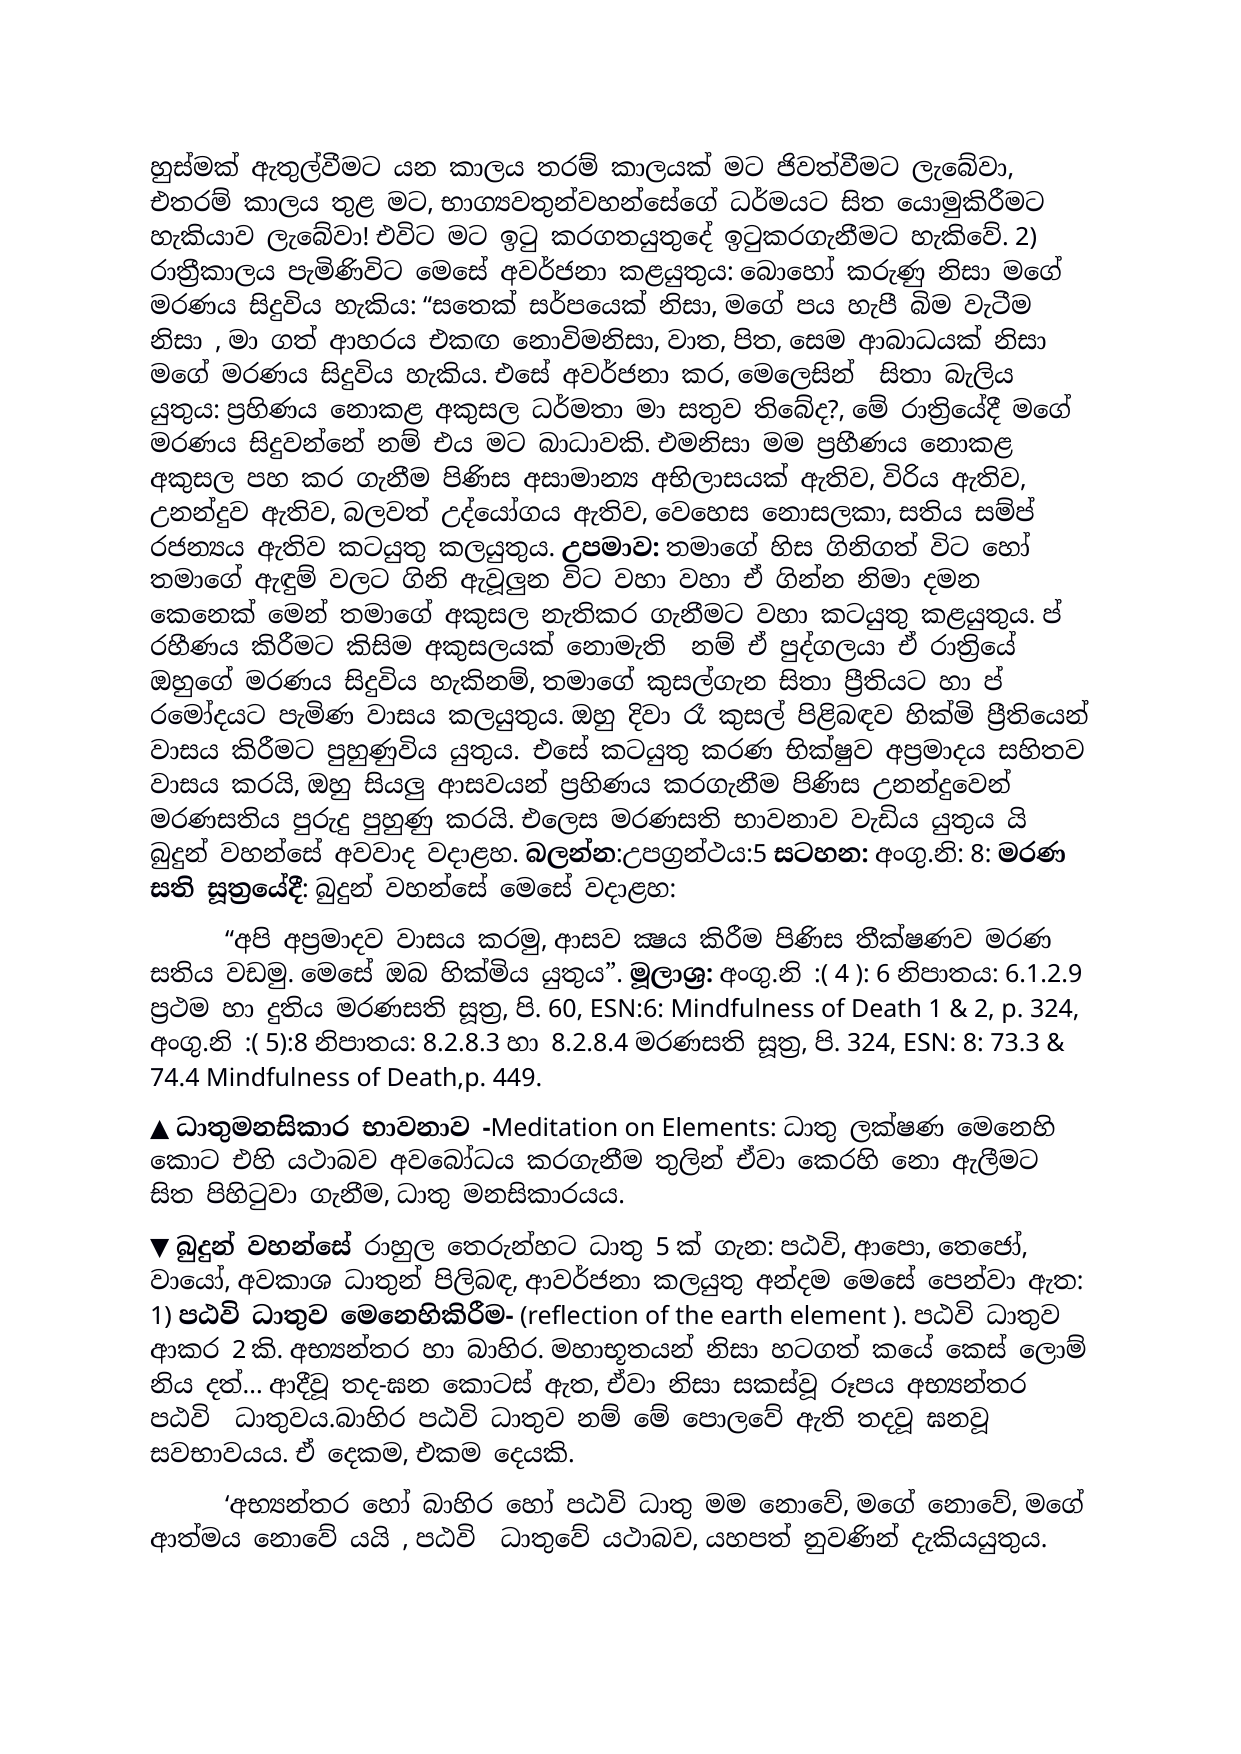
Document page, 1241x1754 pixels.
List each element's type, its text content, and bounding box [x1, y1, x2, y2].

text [150, 1486, 1090, 1555]
text “අපි අප්‍රමාදව වාසය කරමු, ආසව ක්‍ෂය කිරීම පිණිස තීක්ෂණව මරණ සතිය වඩමු. මෙසේ ඔබ හික්මිය යුතුය”. මූලාශ්‍ර: අංගු.නි :( 4 ): 6 නිපාතය: 6.1.2.9 ප්‍රථම හා දුතිය මරණසති සූත්‍ර, පි. 60, ESN:6: Mindfulness of Death 1 & 2, p. 324, අංගු.නි :( 5):8 නිපාතය: 8.2.8.3 හා 8.2.8.4 මරණසති සූත්‍ර, පි. 324, ESN: 8: 73.3 & 74.4 Mindfulness of Death,p. 449. [150, 921, 1090, 1093]
text ▲ ධාතුමනසිකාර භාවනාව -Meditation on Elements: ධාතු ලක්ෂණ මෙනෙහි කොට එහි යථාබව අවබෝධය කරගැනීම තුලින් ඒවා කෙරහි නො ඇලීමට සිත පිහිටුවා ගැනීම, ධාතු මනසිකාරයය. [150, 1110, 1090, 1212]
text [150, 150, 1090, 905]
text ▼ බුදුන් වහන්සේ රාහුල තෙරුන්හට ධාතු 5 ක් ගැන: පඨවි, ආපො, තෙජෝ, වායෝ, අවකාශ ධාතුන් පිලිබඳ, ආවර්ජනා කලයුතු අන්දම මෙසේ පෙන්වා ඇත: 1) පඨවි ධාතුව මෙනෙහිකිරීම- (reflection of the earth element ). පඨවි ධාතුව ආකර 2කි. අභ්‍යන්තර හා බාහිර. මහාභූතයන් නිසා හටගත් කයේ කෙස් ලොම් නිය දත්... ආදීවූ තද-ඝන කොටස් ඇත, ඒවා නිසා සකස්වූ රූපය අභ්‍යන්තර පඨවි ධාතුවය.බාහිර පඨවි ධාතුව නම් මේ පොලවේ ඇති තදවූ ඝනවූ සවභාවයය. ඒ දෙකම, එකම දෙයකි. [150, 1228, 1090, 1470]
